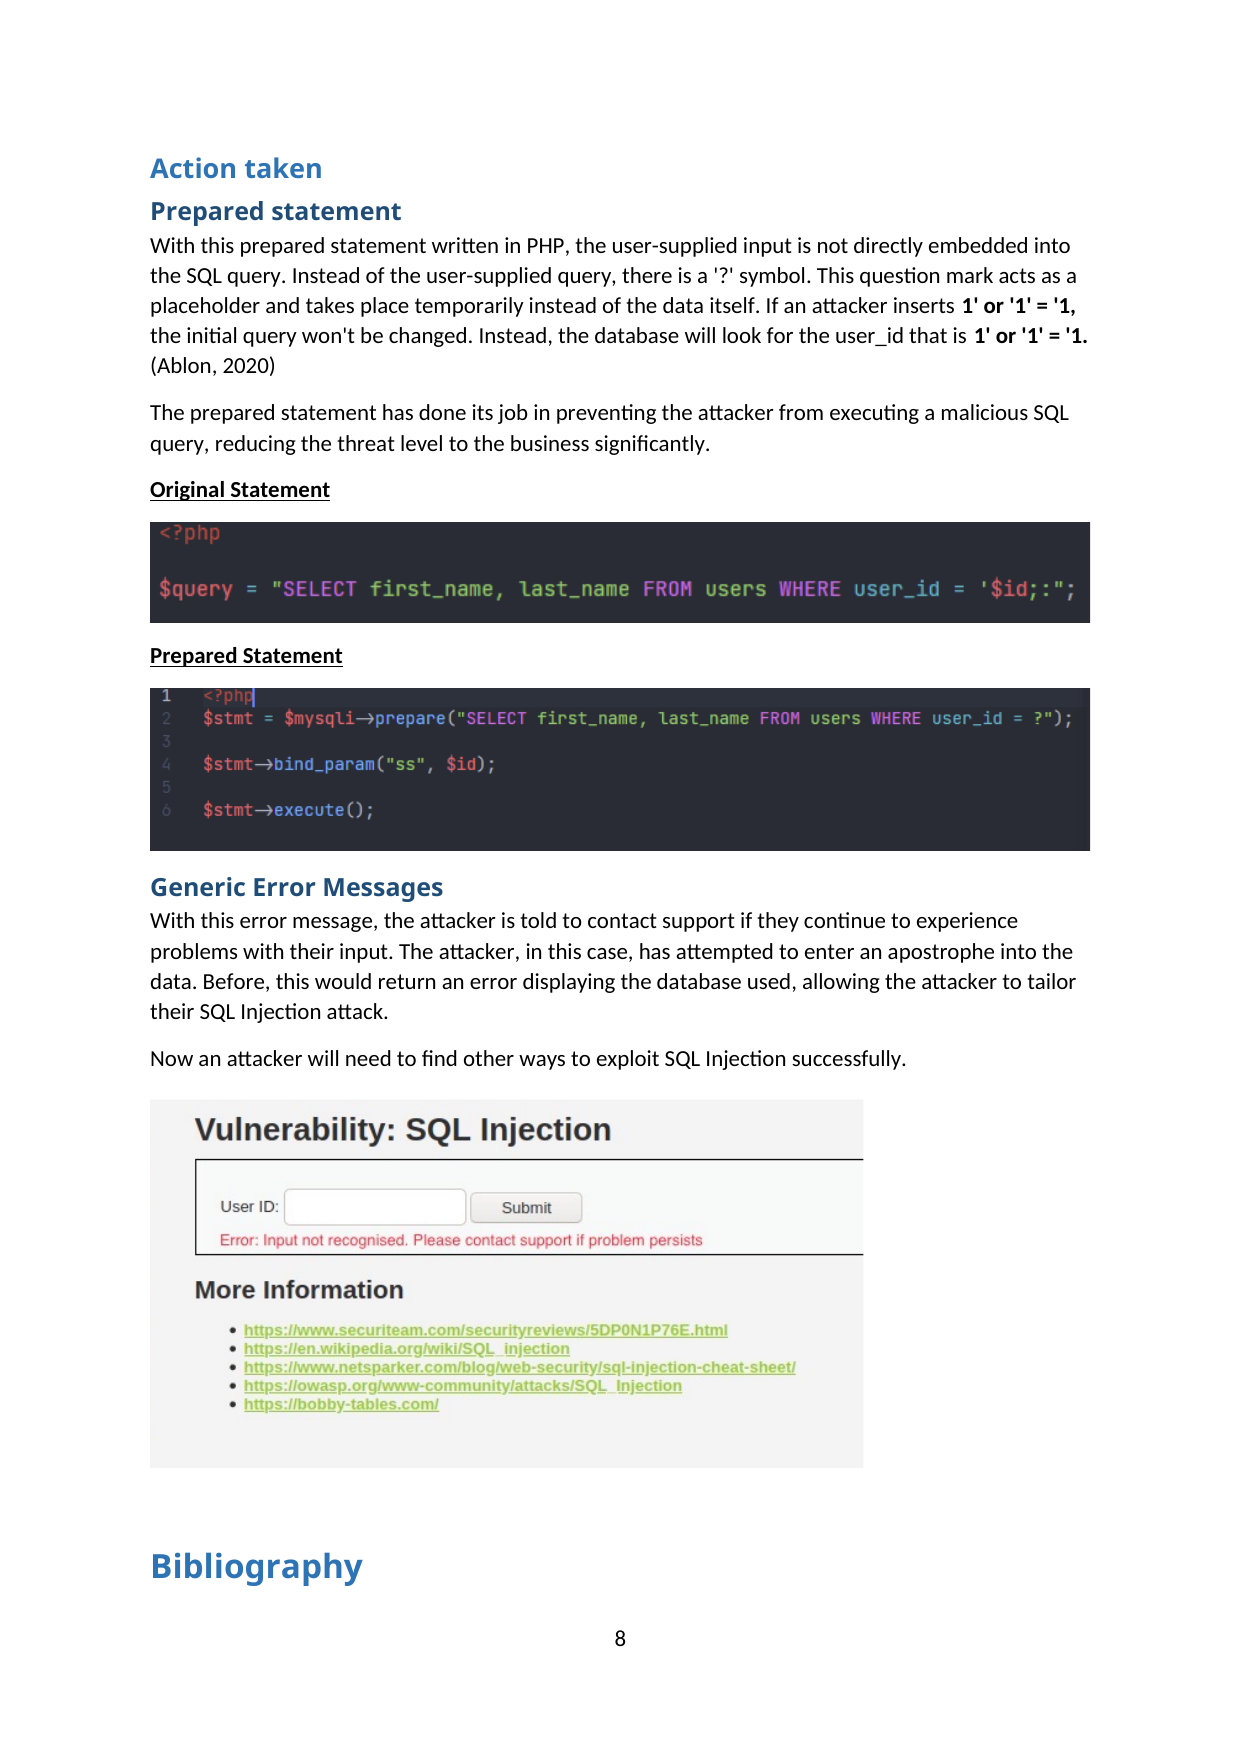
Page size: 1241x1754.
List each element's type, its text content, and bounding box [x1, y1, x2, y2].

subtitle Action taken [150, 150, 1090, 187]
text With this prepared statement written in PHP, the user-supplied input is not directly embedded into the SQL query. Instead of the user-supplied query, there is a '?' symbol. This question mark acts as a placeholder and takes place temporarily instead of the data itself. If an attacker inserts 1' or '1' = '1, the initial query won't be changed. Instead, the database will look for the user_id that is 1' or '1' = '1. [150, 231, 1090, 379]
text The prepared statement has done its job in preventing the attacker from executing a malicious SQL query, reducing the threat level to the business significantly. [150, 398, 1090, 457]
text Prepared Statement [150, 642, 1090, 670]
subtitle Prepared statement [150, 194, 1090, 228]
text Original Statement [150, 476, 1090, 503]
text Now an attacker will need to find other ways to exploit SQL Injection successfully. [150, 1044, 1090, 1072]
picture [150, 688, 1091, 851]
text With this error message, the attacker is told to contact support if they continue to experience problems with their input. The attacker, in this case, has attempted to enter an apostrophe into the data. Before, this would return an error displaying the database used, allowing the attacker to tailor their SQL Injection attack. [150, 907, 1090, 1025]
picture [150, 1091, 864, 1468]
picture [150, 522, 1091, 623]
subtitle Generic Error Messages [150, 870, 1090, 904]
